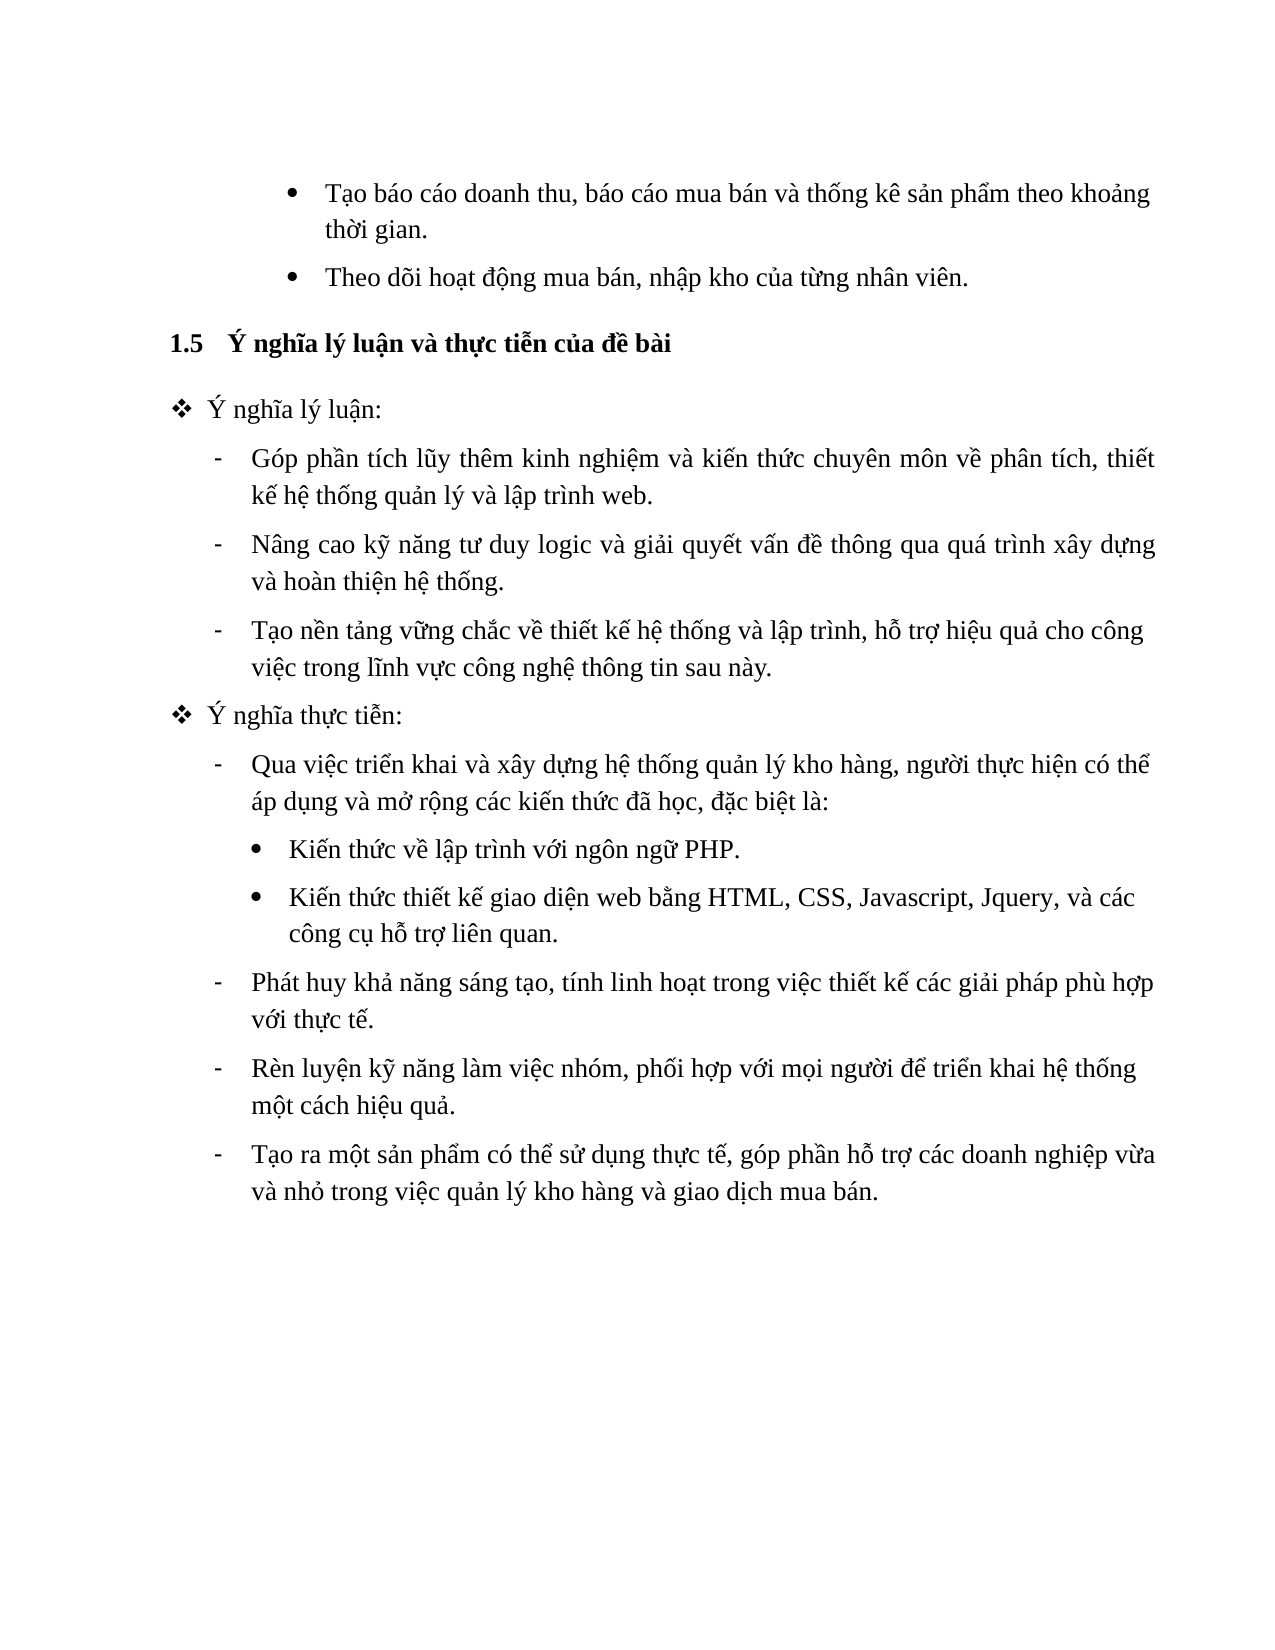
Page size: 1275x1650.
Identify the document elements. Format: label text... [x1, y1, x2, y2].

list Tạo ra một sản phẩm có thể sử dụng thực tế, góp phần hỗ trợ các doanh nghiệp vừa và nhỏ trong việc quản lý kho hàng và giao dịch mua bán. [214, 1137, 1157, 1206]
subtitle Ý nghĩa lý luận và thực tiễn của đề bài [169, 327, 1157, 358]
list Nâng cao kỹ năng tư duy logic và giải quyết vấn đề thông qua quá trình xây dựng và hoàn thiện hệ thống. [214, 527, 1157, 596]
list Theo dõi hoạt động mua bán, nhập kho của từng nhân viên. [288, 261, 1157, 292]
list Qua việc triển khai và xây dựng hệ thống quản lý kho hàng, người thực hiện có thể áp dụng và mở rộng các kiến thức đã học, đặc biệt là: [214, 747, 1157, 816]
list Góp phần tích lũy thêm kinh nghiệm và kiến thức chuyên môn về phân tích, thiết kế hệ thống quản lý và lập trình web. [214, 441, 1157, 510]
list Rèn luyện kỹ năng làm việc nhóm, phối hợp với mọi người để triển khai hệ thống một cách hiệu quả. [214, 1051, 1157, 1120]
list Tạo báo cáo doanh thu, báo cáo mua bán và thống kê sản phẩm theo khoảng thời gian. [288, 177, 1157, 244]
list Tạo nền tảng vững chắc về thiết kế hệ thống và lập trình, hỗ trợ hiệu quả cho công việc trong lĩnh vực công nghệ thông tin sau này. [214, 613, 1157, 682]
list Ý nghĩa thực tiễn: [169, 699, 1157, 730]
list Kiến thức về lập trình với ngôn ngữ PHP. [251, 833, 1157, 864]
list Ý nghĩa lý luận: [169, 393, 1157, 424]
list Phát huy khả năng sáng tạo, tính linh hoạt trong việc thiết kế các giải pháp phù hợp với thực tế. [214, 966, 1157, 1034]
list Kiến thức thiết kế giao diện web bằng HTML, CSS, Javascript, Jquery, và các công cụ hỗ trợ liên quan. [251, 882, 1157, 948]
